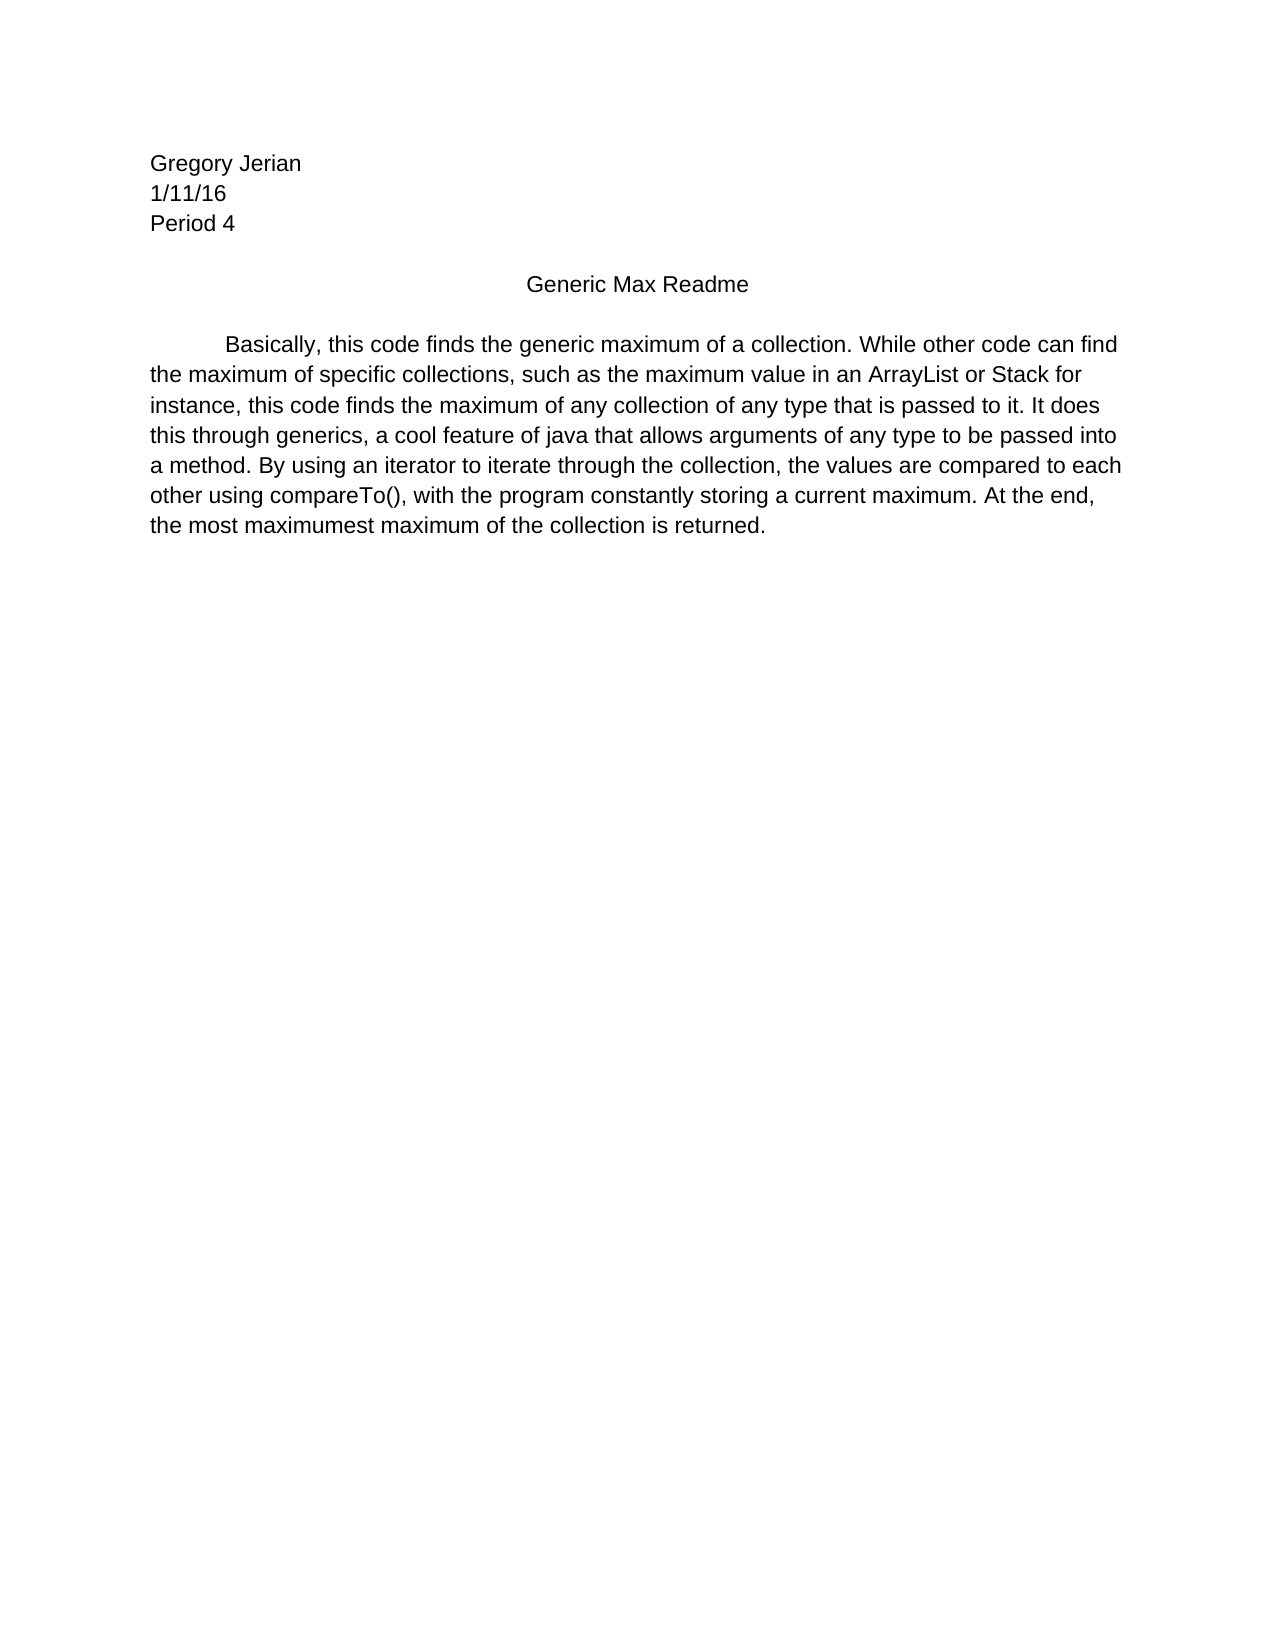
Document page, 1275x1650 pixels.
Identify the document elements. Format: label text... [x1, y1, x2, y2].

text Period 4 [150, 210, 1125, 237]
text 1/11/16 [150, 180, 1125, 207]
text Gregory Jerian [150, 150, 1125, 176]
text Generic Max Readme [150, 271, 1125, 297]
text Basically, this code finds the generic maximum of a collection. While other code can find the maximum of specific collections, such as the maximum value in an ArrayList or Stack for instance, this code finds the maximum of any collection of any type that is passed to it. It does this through generics, a cool feature of java that allows arguments of any type to be passed into a method. By using an iterator to iterate through the collection, the values are compared to each other using compareTo(), with the program constantly storing a current maximum. At the end, the most maximumest maximum of the collection is returned. [150, 331, 1125, 539]
